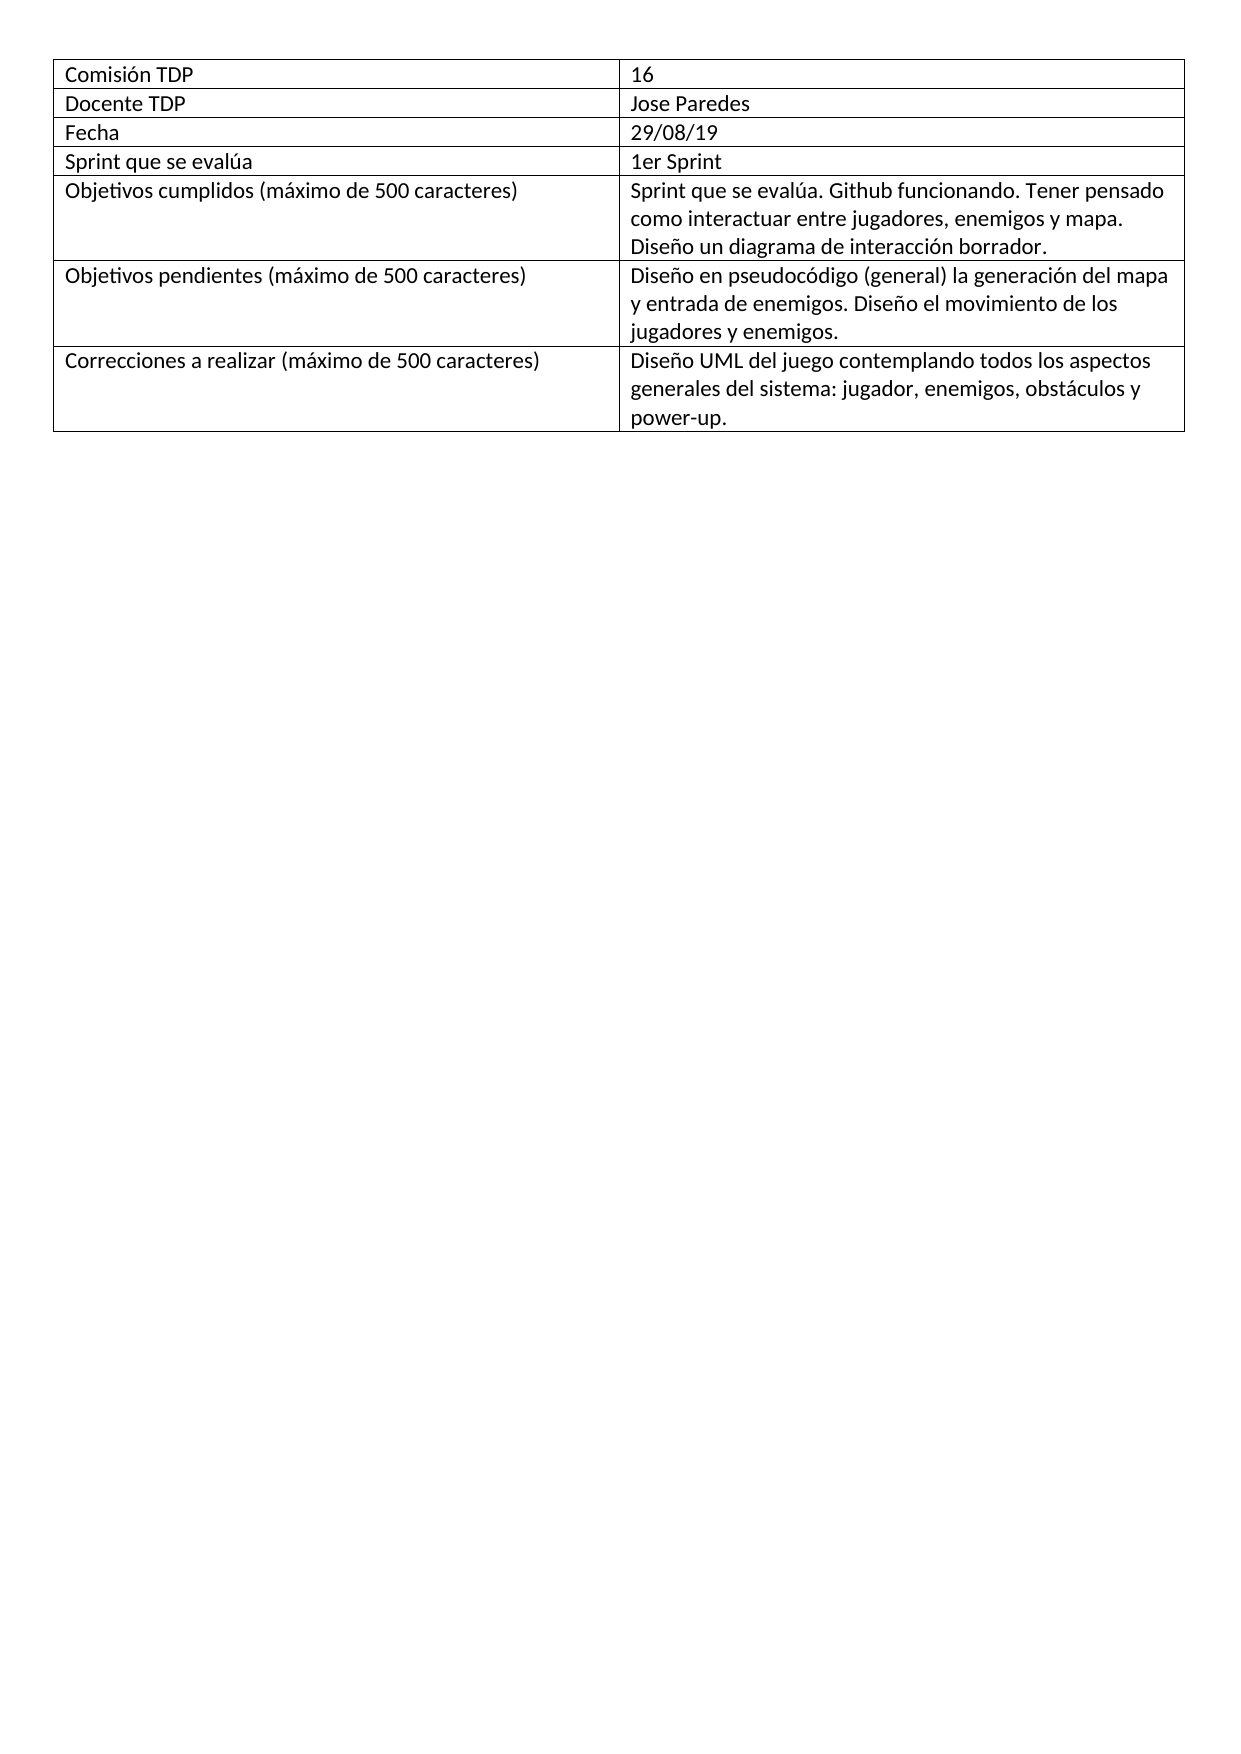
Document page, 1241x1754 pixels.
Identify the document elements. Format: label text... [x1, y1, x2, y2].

table_cell 29/08/19 [620, 118, 1184, 146]
table_cell Objetivos cumplidos (máximo de 500 caracteres) [54, 176, 619, 260]
table_cell Sprint que se evalúa. Github funcionando. Tener pensado como interactuar entre jugadores, enemigos y mapa. Diseño un diagrama de interacción borrador. [620, 176, 1184, 260]
table_cell 1er Sprint [620, 147, 1184, 175]
table_cell Objetivos pendientes (máximo de 500 caracteres) [54, 261, 619, 346]
table_cell Docente TDP [54, 89, 619, 117]
table_cell Correcciones a realizar (máximo de 500 caracteres) [54, 347, 619, 431]
table_header Comisión TDP [54, 60, 619, 88]
table_cell Diseño en pseudocódigo (general) la generación del mapa y entrada de enemigos. Diseño el movimiento de los jugadores y enemigos. [620, 261, 1184, 346]
table_cell Jose Paredes [620, 89, 1184, 117]
table_header 16 [620, 60, 1184, 88]
table_cell Fecha [54, 118, 619, 146]
table_cell Diseño UML del juego contemplando todos los aspectos generales del sistema: jugador, enemigos, obstáculos y power-up. [620, 347, 1184, 431]
table_cell Sprint que se evalúa [54, 147, 619, 175]
